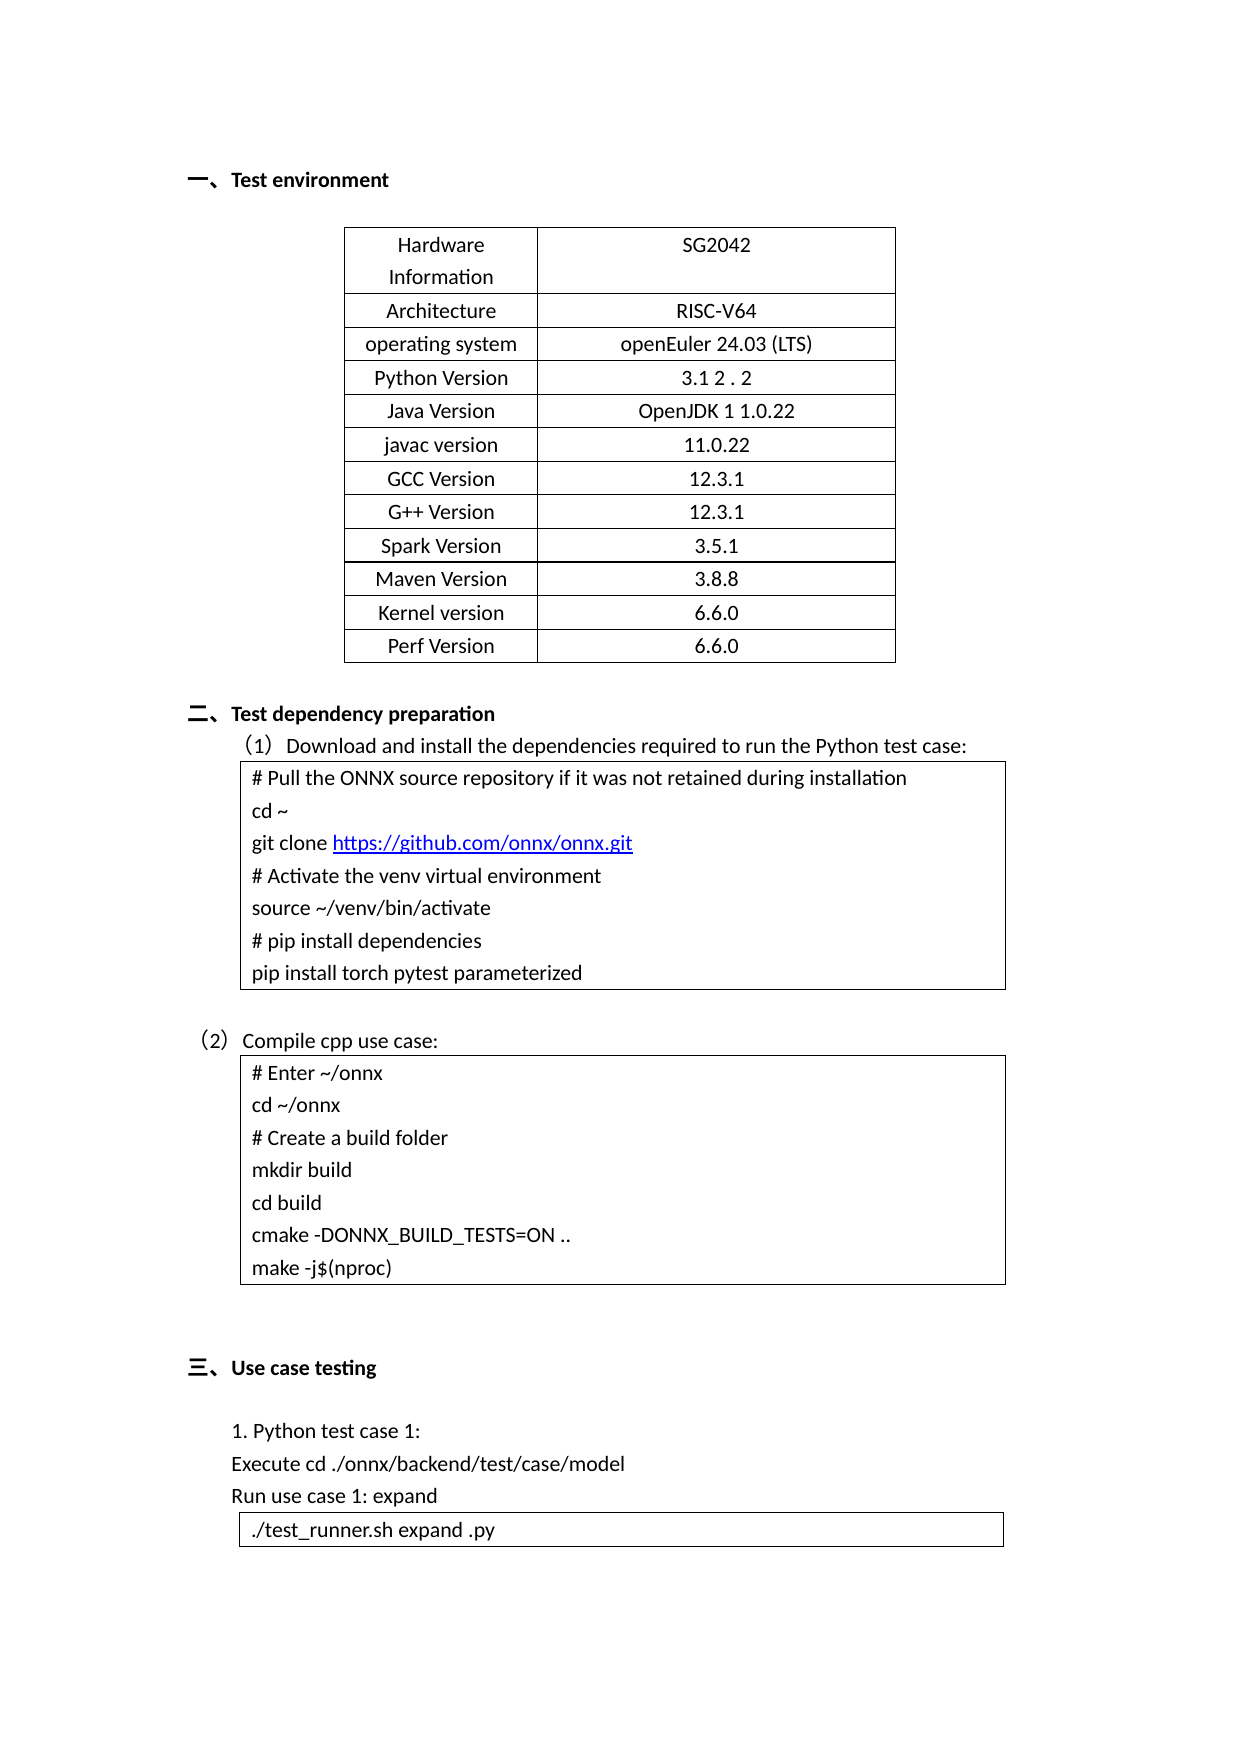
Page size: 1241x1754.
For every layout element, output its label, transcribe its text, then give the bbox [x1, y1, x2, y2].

table_cell 3.8.8 [538, 563, 895, 595]
table_cell javac version [345, 428, 537, 461]
table_cell Perf Version [345, 630, 537, 662]
table_cell 6.6.0 [538, 596, 895, 628]
table_cell Python Version [345, 361, 537, 394]
list Use case testing [187, 1350, 1053, 1382]
table_cell Kernel version [345, 596, 537, 628]
table_cell GCC Version [345, 462, 537, 494]
table_cell 11.0.22 [538, 428, 895, 461]
table_cell OpenJDK 1 1.0.22 [538, 395, 895, 427]
table_cell 6.6.0 [538, 630, 895, 662]
list Compile cpp use case: [187, 1023, 1053, 1055]
table_cell RISC-V64 [538, 294, 895, 327]
table_header # Enter ~/onnx cd ~/onnx # Create a build folder mkdir build cd build cmake -DONNX_BUILD_TESTS=ON .. make -j$(nproc) [241, 1056, 1005, 1284]
list Test environment [187, 162, 1053, 194]
list Download and install the dependencies required to run the Python test case: [187, 728, 1053, 761]
table_cell Java Version [345, 395, 537, 427]
list Test dependency preparation [187, 696, 1053, 728]
list Python test case 1: [231, 1415, 1053, 1447]
table_cell 3.1 2 . 2 [538, 361, 895, 394]
table_cell Architecture [345, 294, 537, 327]
table_header SG2042 [538, 228, 895, 293]
table_header ./test_runner.sh expand .py [240, 1513, 1003, 1546]
table_cell operating system [345, 328, 537, 360]
table_cell 3.5.1 [538, 529, 895, 561]
table_header Hardware Information [345, 228, 537, 293]
table_cell openEuler 24.03 (LTS) [538, 328, 895, 360]
table_cell Spark Version [345, 529, 537, 561]
text Run use case 1: expand [187, 1480, 1053, 1512]
table_cell 12.3.1 [538, 462, 895, 494]
table_cell Maven Version [345, 563, 537, 595]
text Execute cd ./onnx/backend/test/case/model [231, 1447, 1053, 1480]
table_header # Pull the ONNX source repository if it was not retained during installation cd ~ git clone https://github.com/onnx/onnx.git # Activate the venv virtual environment source ~/venv/bin/activate # pip install dependencies pip install torch pytest parameterized [241, 762, 1005, 989]
table_cell 12.3.1 [538, 495, 895, 528]
table_cell G++ Version [345, 495, 537, 528]
